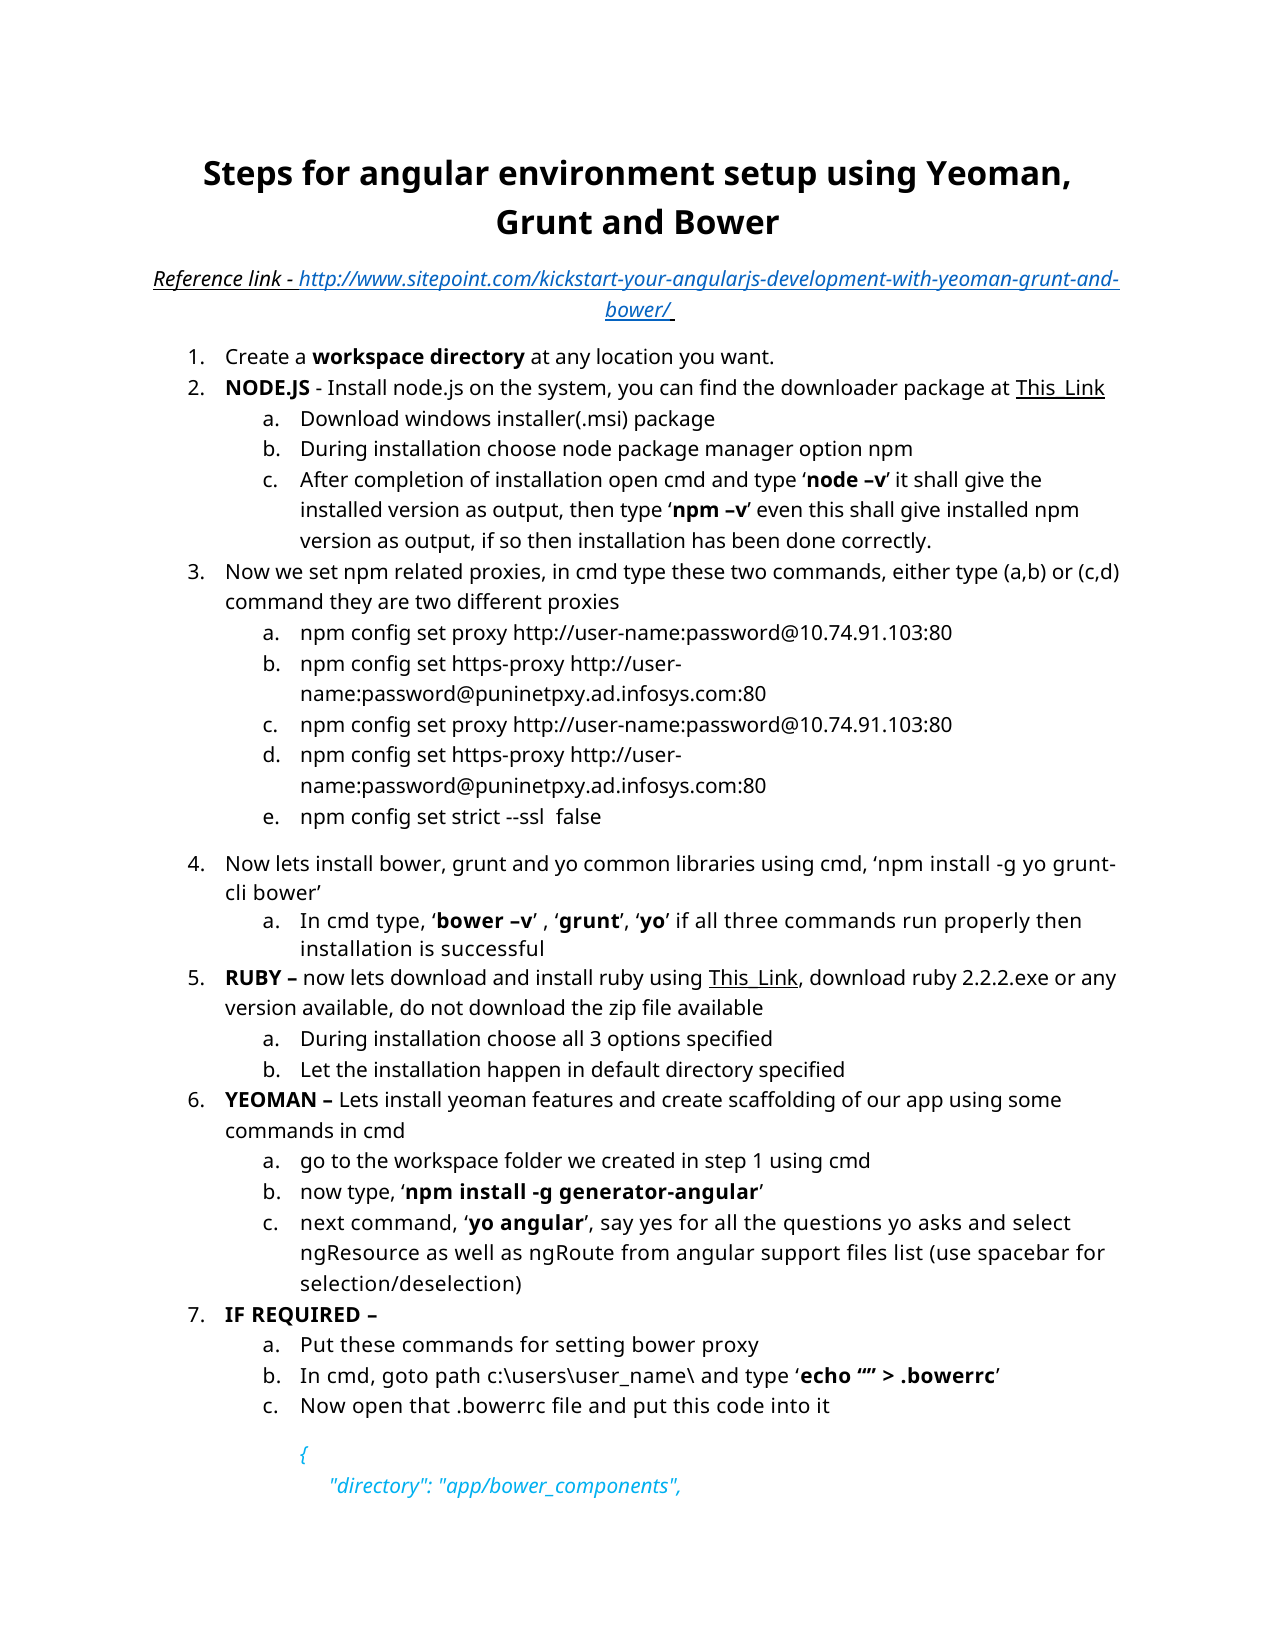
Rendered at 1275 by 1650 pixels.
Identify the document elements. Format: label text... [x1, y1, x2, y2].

list now type, ‘npm install -g generator-angular’ [262, 1177, 1125, 1206]
list In cmd type, ‘bower –v’ , ‘grunt’, ‘yo’ if all three commands run properly then installation is successful [262, 906, 1125, 963]
list RUBY – now lets download and install ruby using This_Link, download ruby 2.2.2.exe or any version available, do not download the zip file available [187, 963, 1125, 1022]
list go to the workspace folder we created in step 1 using cmd [262, 1147, 1125, 1175]
text Reference link - http://www.sitepoint.com/kickstart-your-angularjs-development-with-yeoman-grunt-and-bower/ [150, 264, 1125, 324]
list Let the installation happen in default directory specified [262, 1055, 1125, 1083]
list Put these commands for setting bower proxy [262, 1330, 1125, 1359]
list Create a workspace directory at any location you want. [187, 342, 1125, 371]
list Now open that .bowerrc file and put this code into it [262, 1392, 1125, 1420]
list During installation choose all 3 options specified [262, 1024, 1125, 1053]
list After completion of installation open cmd and type ‘node –v’ it shall give the installed version as output, then type ‘npm –v’ even this shall give installed npm version as output, if so then installation has been done correctly. [262, 465, 1125, 555]
list npm config set https-proxy http://user-name:password@puninetpxy.ad.infosys.com:80 [262, 741, 1125, 800]
text Steps for angular environment setup using Yeoman, Grunt and Bower [150, 150, 1125, 244]
list Now lets install bower, grunt and yo common libraries using cmd, ‘npm install -g yo grunt-cli bower’ [187, 849, 1125, 906]
list Download windows installer(.msi) package [262, 404, 1125, 432]
text "directory": "app/bower_components", [300, 1472, 1125, 1500]
list IF REQUIRED – [187, 1300, 1125, 1328]
list During installation choose node package manager option npm [262, 434, 1125, 463]
list In cmd, goto path c:\users\user_name\ and type ‘echo “” > .bowerrc’ [262, 1361, 1125, 1389]
list npm config set proxy http://user-name:password@10.74.91.103:80 [262, 618, 1125, 647]
list YEOMAN – Lets install yeoman features and create scaffolding of our app using some commands in cmd [187, 1085, 1125, 1144]
list Now we set npm related proxies, in cmd type these two commands, either type (a,b) or (c,d) command they are two different proxies [187, 557, 1125, 616]
list npm config set strict --ssl false [262, 802, 1125, 830]
list npm config set https-proxy http://user-name:password@puninetpxy.ad.infosys.com:80 [262, 649, 1125, 708]
list NODE.JS - Install node.js on the system, you can find the downloader package at This_Link [187, 373, 1125, 402]
list npm config set proxy http://user-name:password@10.74.91.103:80 [262, 710, 1125, 738]
list next command, ‘yo angular’, say yes for all the questions yo asks and select ngResource as well as ngRoute from angular support files list (use spacebar for selection/deselection) [262, 1208, 1125, 1298]
text { [300, 1439, 1125, 1467]
